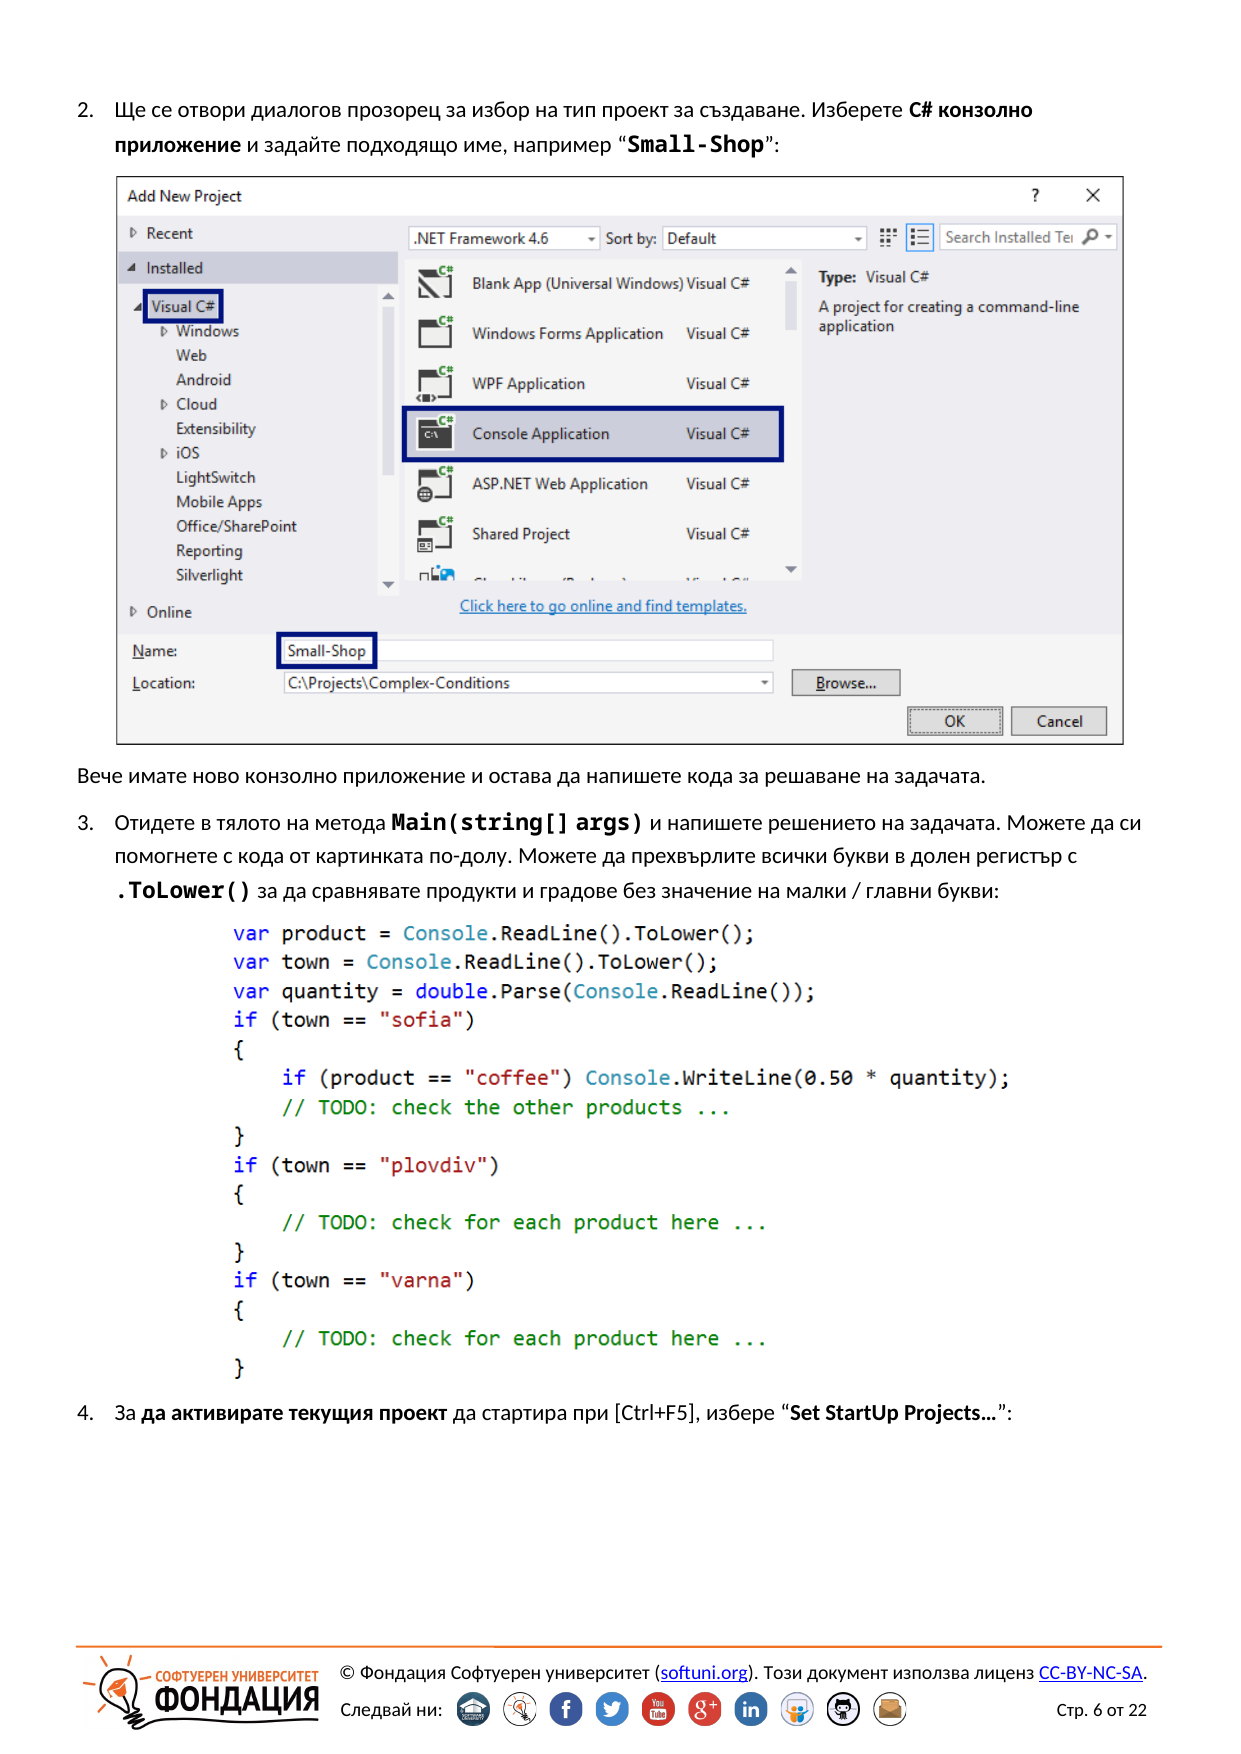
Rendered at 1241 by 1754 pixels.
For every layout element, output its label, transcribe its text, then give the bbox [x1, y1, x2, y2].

list Ще се отвори диалогов прозорец за избор на тип проект за създаване. Изберете C# конзолно приложение и задайте подходящо име, например “Small-Shop”: [77, 95, 1163, 159]
list Отидете в тялото на метода Main(string[] args) и напишете решението на задачата. Можете да си помогнете с кода от картинката по-долу. Можете да прехвърлите всички букви в долен регистър с .ToLower() за да сравнявате продукти и градове без значение на малки / главни букви: [77, 806, 1163, 905]
picture [116, 176, 1124, 745]
picture [457, 1692, 490, 1726]
picture [503, 1692, 537, 1726]
picture [595, 1692, 629, 1726]
list За да активирате текущия проект да стартира при [Ctrl+F5], избере “Set StartUp Projects…”: [77, 1398, 1163, 1426]
picture [780, 1692, 814, 1726]
text Вече имате ново конзолно приложение и остава да напишете кода за решаване на задачата. [77, 761, 1163, 789]
picture [82, 1654, 319, 1730]
picture [231, 922, 1009, 1382]
picture [688, 1692, 722, 1726]
picture [642, 1692, 675, 1726]
picture [734, 1692, 768, 1726]
picture [873, 1692, 907, 1726]
picture [827, 1692, 860, 1726]
picture [549, 1692, 583, 1726]
